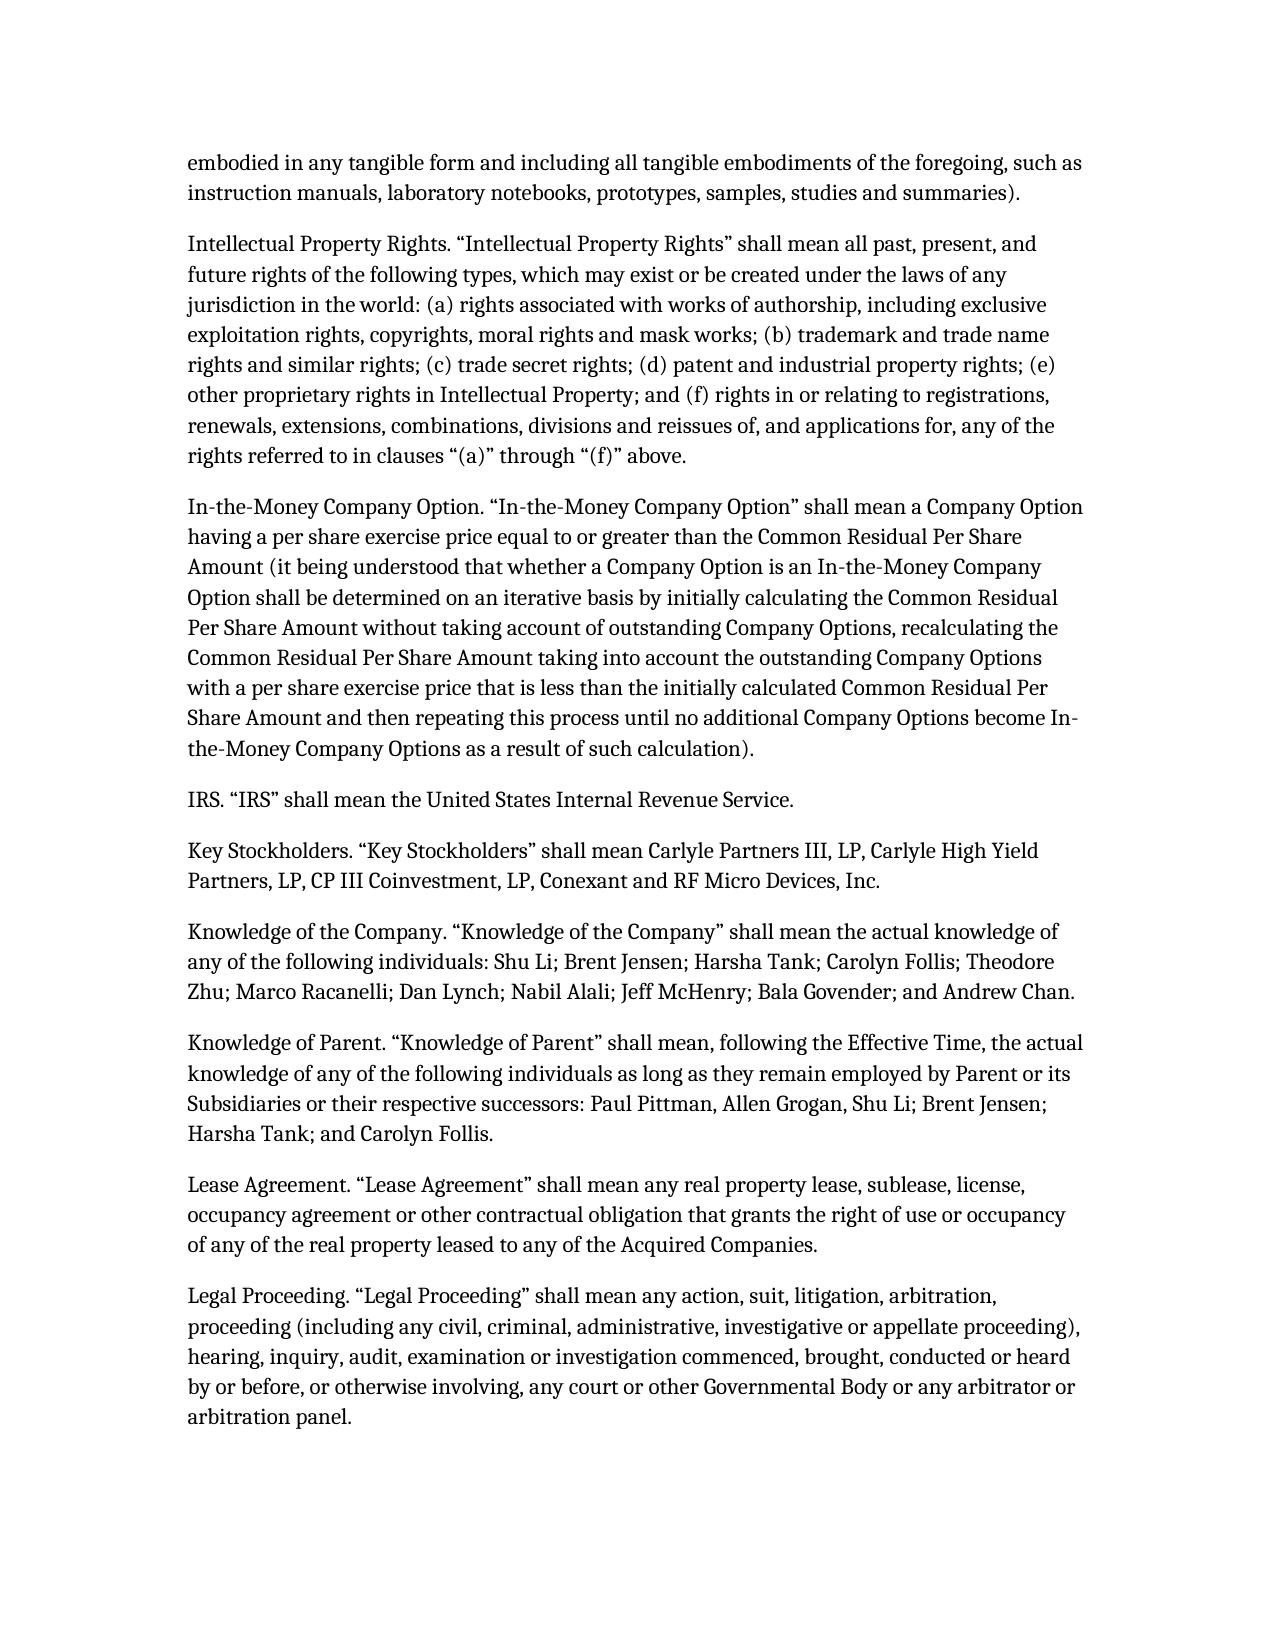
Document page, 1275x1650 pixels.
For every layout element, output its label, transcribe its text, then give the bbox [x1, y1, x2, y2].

text Legal Proceeding. “Legal Proceeding” shall mean any action, suit, litigation, arbitration, proceeding (including any civil, criminal, administrative, investigative or appellate proceeding), hearing, inquiry, audit, examination or investigation commenced, brought, conducted or heard by or before, or otherwise involving, any court or other Governmental Body or any arbitrator or arbitration panel. [187, 1283, 1087, 1431]
text Intellectual Property Rights. “Intellectual Property Rights” shall mean all past, present, and future rights of the following types, which may exist or be created under the laws of any jurisdiction in the world: (a) rights associated with works of authorship, including exclusive exploitation rights, copyrights, moral rights and mask works; (b) trademark and trade name rights and similar rights; (c) trade secret rights; (d) patent and industrial property rights; (e) other proprietary rights in Intellectual Property; and (f) rights in or relating to registrations, renewals, extensions, combinations, divisions and reissues of, and applications for, any of the rights referred to in clauses “(a)” through “(f)” above. [187, 231, 1087, 469]
text In-the-Money Company Option. “In-the-Money Company Option” shall mean a Company Option having a per share exercise price equal to or greater than the Common Residual Per Share Amount (it being understood that whether a Company Option is an In-the-Money Company Option shall be determined on an iterative basis by initially calculating the Common Residual Per Share Amount without taking account of outstanding Company Options, recalculating the Common Residual Per Share Amount taking into account the outstanding Company Options with a per share exercise price that is less than the initially calculated Common Residual Per Share Amount and then repeating this process until no additional Company Options become In-the-Money Company Options as a result of such calculation). [187, 494, 1087, 762]
text Knowledge of Parent. “Knowledge of Parent” shall mean, following the Effective Time, the actual knowledge of any of the following individuals as long as they remain employed by Parent or its Subsidiaries or their respective successors: Paul Pittman, Allen Grogan, Shu Li; Brent Jensen; Harsha Tank; and Carolyn Follis. [187, 1030, 1087, 1147]
text Key Stockholders. “Key Stockholders” shall mean Carlyle Partners III, LP, Carlyle High Yield Partners, LP, CP III Coinvestment, LP, Conexant and RF Micro Devices, Inc. [187, 837, 1087, 894]
text Lease Agreement. “Lease Agreement” shall mean any real property lease, sublease, license, occupancy agreement or other contractual obligation that grants the right of use or occupancy of any of the real property leased to any of the Acquired Companies. [187, 1172, 1087, 1259]
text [187, 150, 1087, 207]
text IRS. “IRS” shall mean the United States Internal Revenue Service. [187, 786, 1087, 813]
text Knowledge of the Company. “Knowledge of the Company” shall mean the actual knowledge of any of the following individuals: Shu Li; Brent Jensen; Harsha Tank; Carolyn Follis; Theodore Zhu; Marco Racanelli; Dan Lynch; Nabil Alali; Jeff McHenry; Bala Govender; and Andrew Chan. [187, 919, 1087, 1006]
